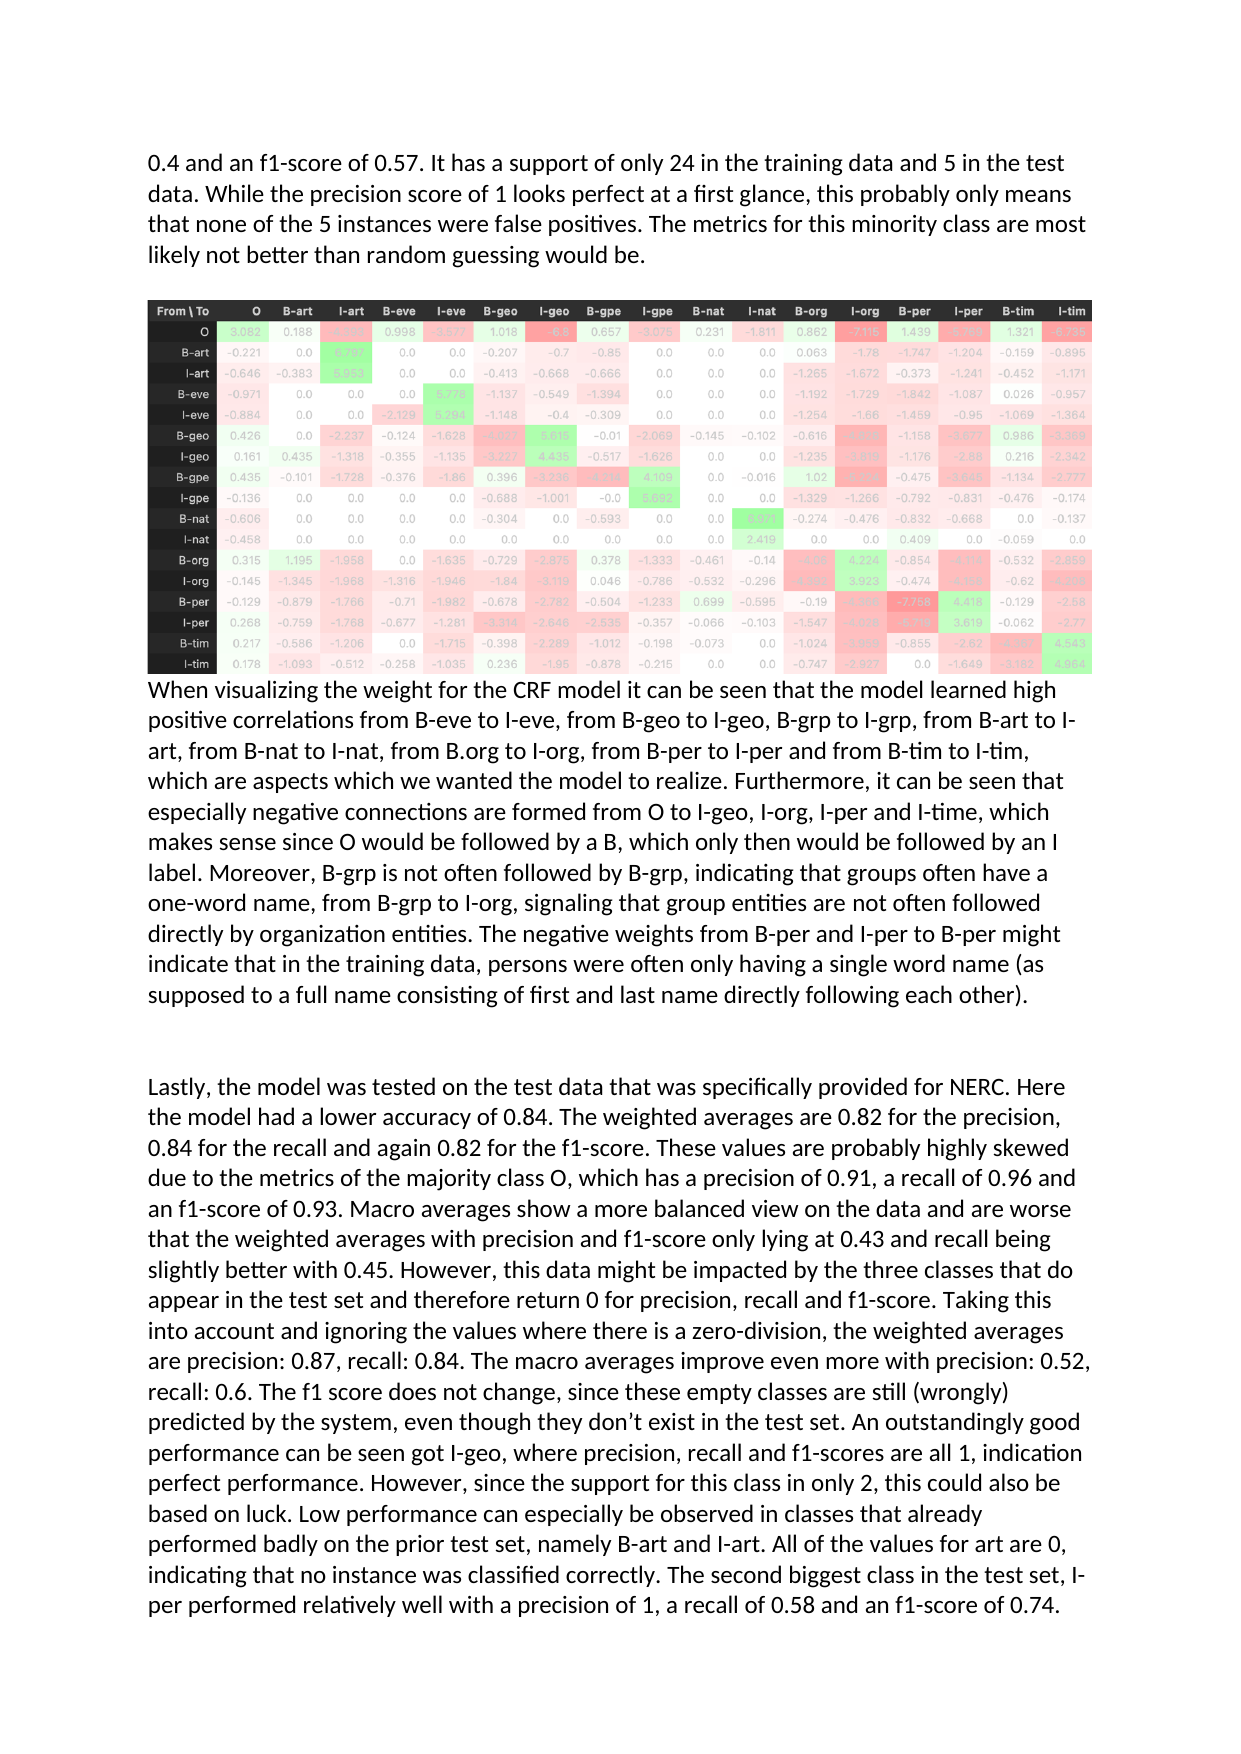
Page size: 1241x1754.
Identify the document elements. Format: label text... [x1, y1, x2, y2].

picture [147, 300, 1092, 674]
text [148, 1071, 1093, 1620]
text When visualizing the weight for the CRF model it can be seen that the model learned high positive correlations from B-eve to I-eve, from B-geo to I-geo, B-grp to I-grp, from B-art to I-art, from B-nat to I-nat, from B.org to I-org, from B-per to I-per and from B-tim to I-tim, which are aspects which we wanted the model to realize. Furthermore, it can be seen that especially negative connections are formed from O to I-geo, I-org, I-per and I-time, which makes sense since O would be followed by a B, which only then would be followed by an I label. Moreover, B-grp is not often followed by B-grp, indicating that groups often have a one-word name, from B-grp to I-org, signaling that group entities are not often followed directly by organization entities. The negative weights from B-per and I-per to B-per might indicate that in the training data, persons were often only having a single word name (as supposed to a full name consisting of first and last name directly following each other). [148, 674, 1093, 1009]
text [148, 148, 1093, 270]
